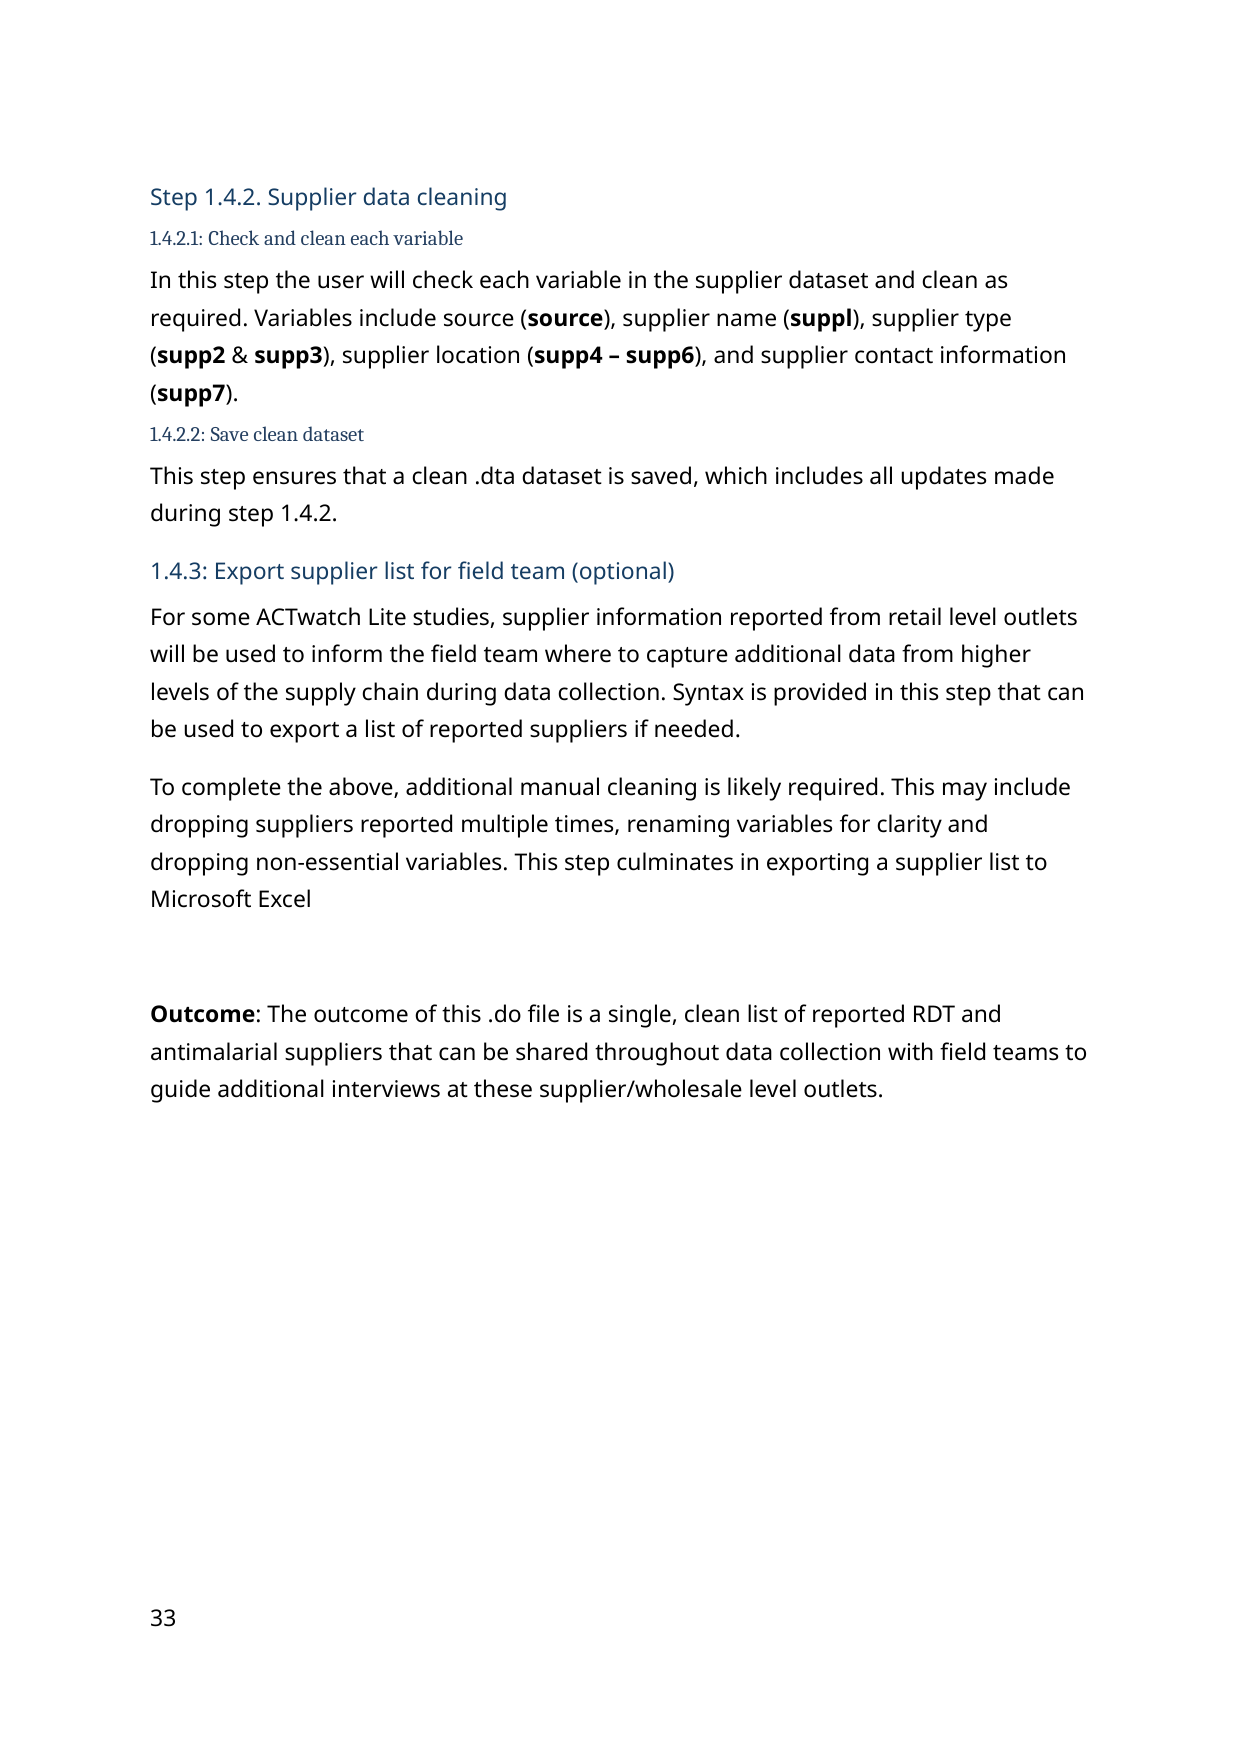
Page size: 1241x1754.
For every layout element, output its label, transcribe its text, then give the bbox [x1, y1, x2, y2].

subtitle 1.4.2.1: Check and clean each variable [150, 227, 1090, 251]
text In this step the user will check each variable in the supplier dataset and clean as required. Variables include source (source), supplier name (suppl), supplier type (supp2 & supp3), supplier location (supp4 – supp6), and supplier contact information (supp7). [150, 264, 1090, 408]
text For some ACTwatch Lite studies, supplier information reported from retail level outlets will be used to inform the field team where to capture additional data from higher levels of the supply chain during data collection. Syntax is provided in this step that can be used to export a list of reported suppliers if needed. [150, 600, 1090, 744]
subtitle 1.4.2.2: Save clean dataset [150, 422, 1090, 446]
subtitle 1.4.3: Export supplier list for field team (optional) [150, 554, 1090, 586]
text To complete the above, additional manual cleaning is likely required. This may include dropping suppliers reported multiple times, renaming variables for clarity and dropping non-essential variables. This step culminates in exporting a supplier list to Microsoft Excel [150, 770, 1090, 914]
text This step ensures that a clean .dta dataset is saved, which includes all updates made during step 1.4.2. [150, 459, 1090, 528]
text Outcome: The outcome of this .do file is a single, clean list of reported RDT and antimalarial suppliers that can be shared throughout data collection with field teams to guide additional interviews at these supplier/wholesale level outlets. [150, 998, 1090, 1104]
subtitle Step 1.4.2. Supplier data cleaning [150, 181, 1090, 212]
